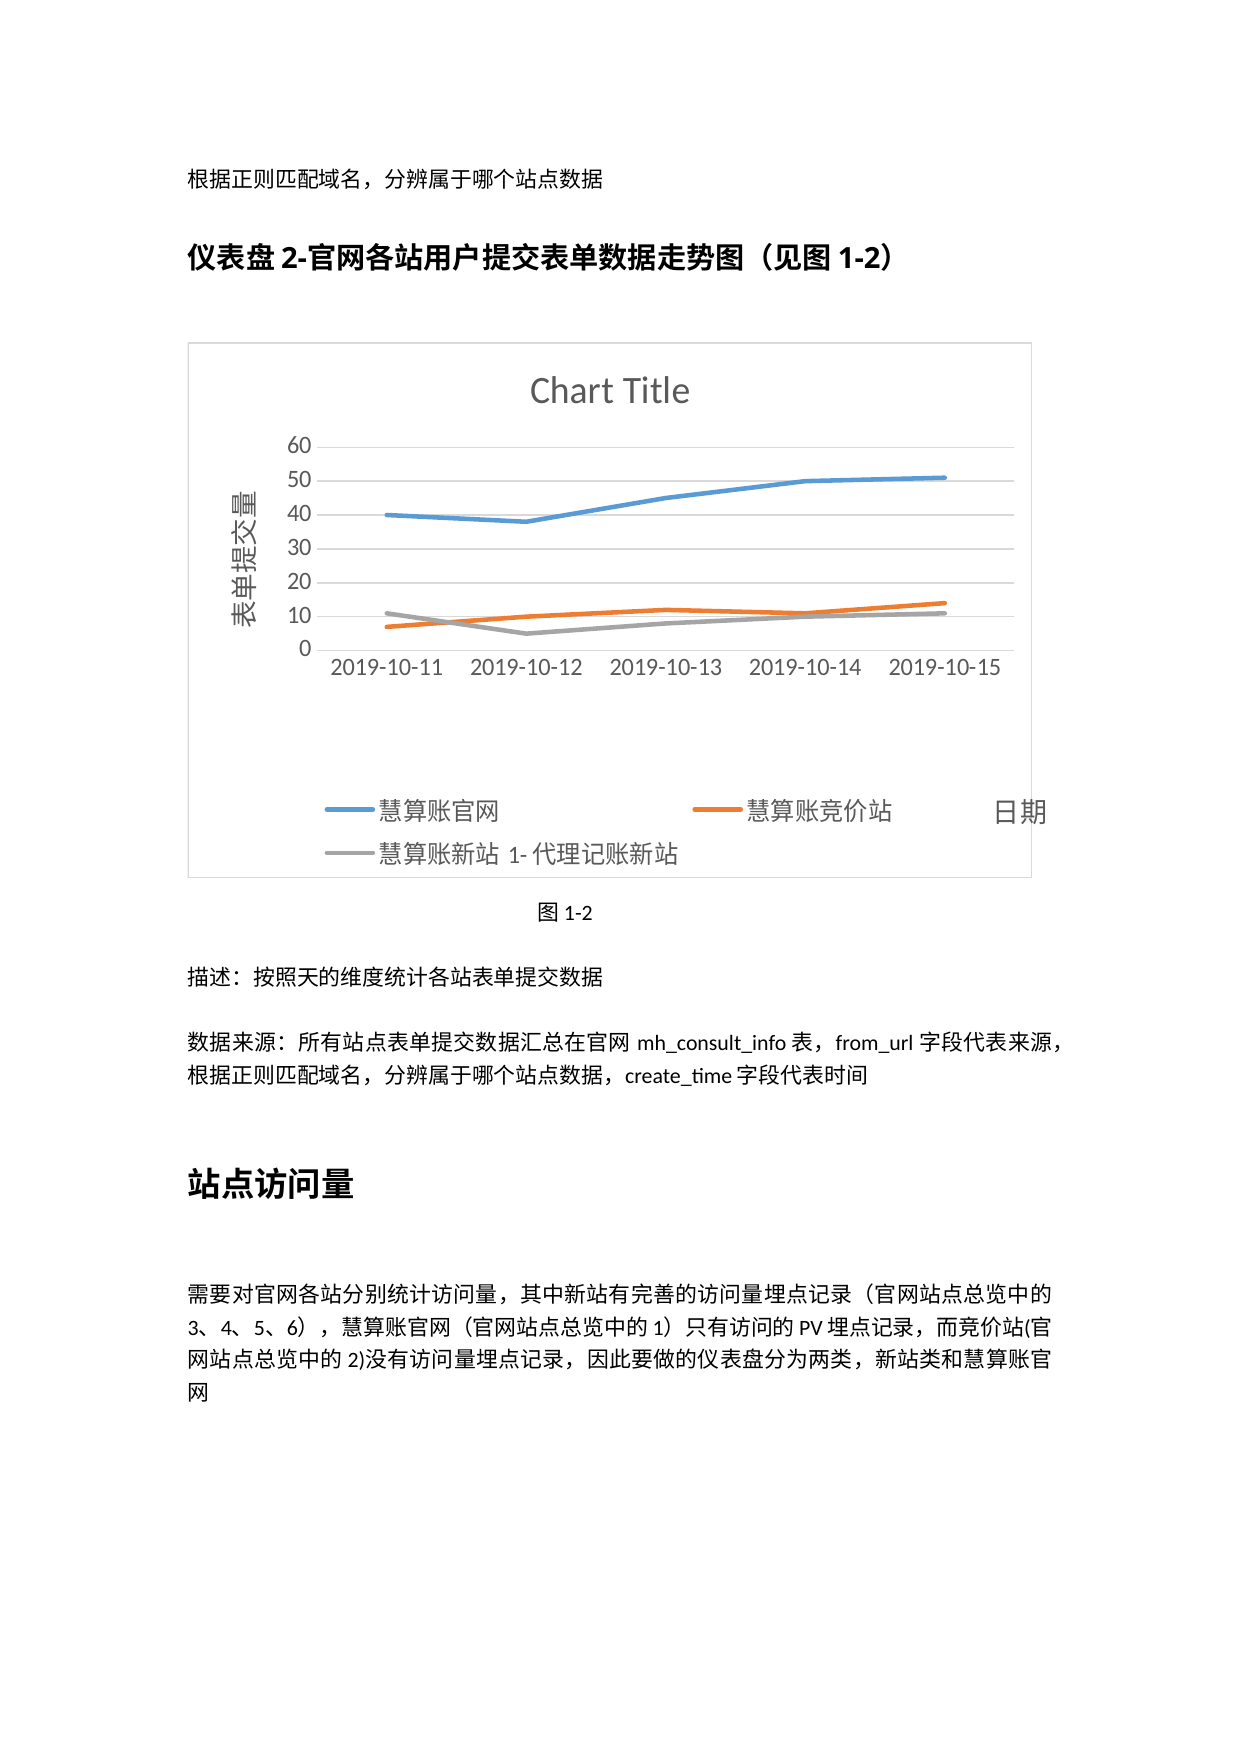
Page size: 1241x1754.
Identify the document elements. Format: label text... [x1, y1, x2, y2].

text 描述：按照天的维度统计各站表单提交数据 [187, 960, 1053, 992]
subtitle 站点访问量 [187, 1149, 1053, 1214]
subtitle 仪表盘2-官网各站用户提交表单数据走势图（见图1-2） [187, 224, 1053, 289]
text 图1-2 [187, 895, 1053, 927]
text 数据来源：所有站点表单提交数据汇总在官网mh_consult_info表，from_url 字段代表来源，根据正则匹配域名，分辨属于哪个站点数据，create_time字段代表时间 [187, 1025, 1053, 1090]
text 需要对官网各站分别统计访问量，其中新站有完善的访问量埋点记录（官网站点总览中的3、4、5、6），慧算账官网（官网站点总览中的1）只有访问的PV埋点记录，而竞价站(官网站点总览中的2)没有访问量埋点记录，因此要做的仪表盘分为两类，新站类和慧算账官网 [187, 1277, 1053, 1407]
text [187, 162, 1053, 194]
